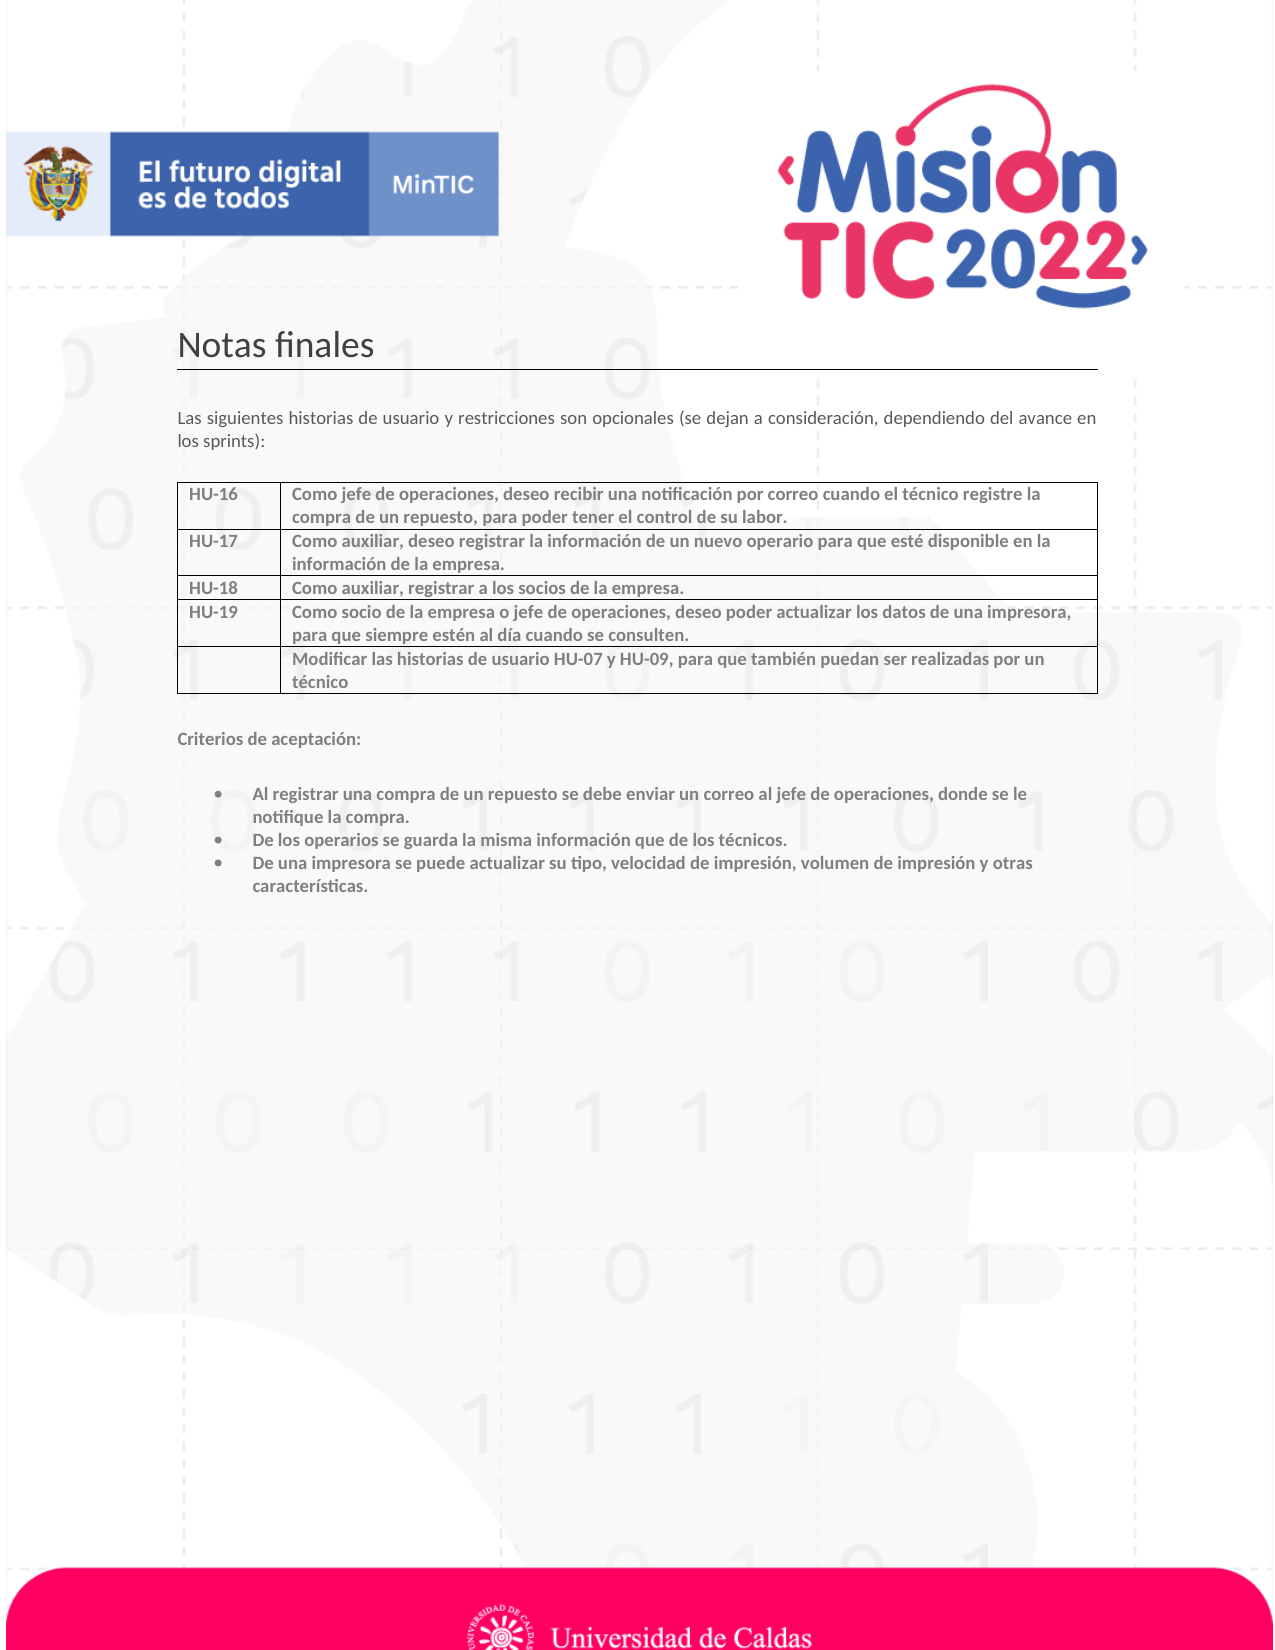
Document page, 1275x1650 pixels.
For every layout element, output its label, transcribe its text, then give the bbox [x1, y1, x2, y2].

text Criterios de aceptación: [177, 727, 1098, 750]
table_cell Como auxiliar, registrar a los socios de la empresa. [281, 576, 1097, 599]
text Las siguientes historias de usuario y restricciones son opcionales (se dejan a consideración, dependiendo del avance en los sprints): [177, 407, 1098, 452]
table_cell HU-18 [178, 576, 280, 599]
list De los operarios se guarda la misma información que de los técnicos. [215, 828, 1098, 851]
table_header Como jefe de operaciones, deseo recibir una notificación por correo cuando el técnico registre la compra de un repuesto, para poder tener el control de su labor. [281, 483, 1097, 528]
table_cell HU-19 [178, 600, 280, 646]
table_header HU-16 [178, 483, 280, 528]
table_cell HU-17 [178, 530, 280, 575]
table_cell Como socio de la empresa o jefe de operaciones, deseo poder actualizar los datos de una impresora, para que siempre estén al día cuando se consulten. [281, 600, 1097, 646]
text Notas finales [177, 321, 1098, 369]
table_cell Modificar las historias de usuario HU-07 y HU-09, para que también puedan ser realizadas por un técnico [281, 647, 1097, 693]
table_cell Como auxiliar, deseo registrar la información de un nuevo operario para que esté disponible en la información de la empresa. [281, 530, 1097, 575]
list Al registrar una compra de un repuesto se debe enviar un correo al jefe de operaciones, donde se le notifique la compra. [215, 783, 1098, 828]
table_cell [178, 647, 280, 693]
picture [6, 0, 1273, 1650]
list De una impresora se puede actualizar su tipo, velocidad de impresión, volumen de impresión y otras características. [215, 851, 1098, 897]
